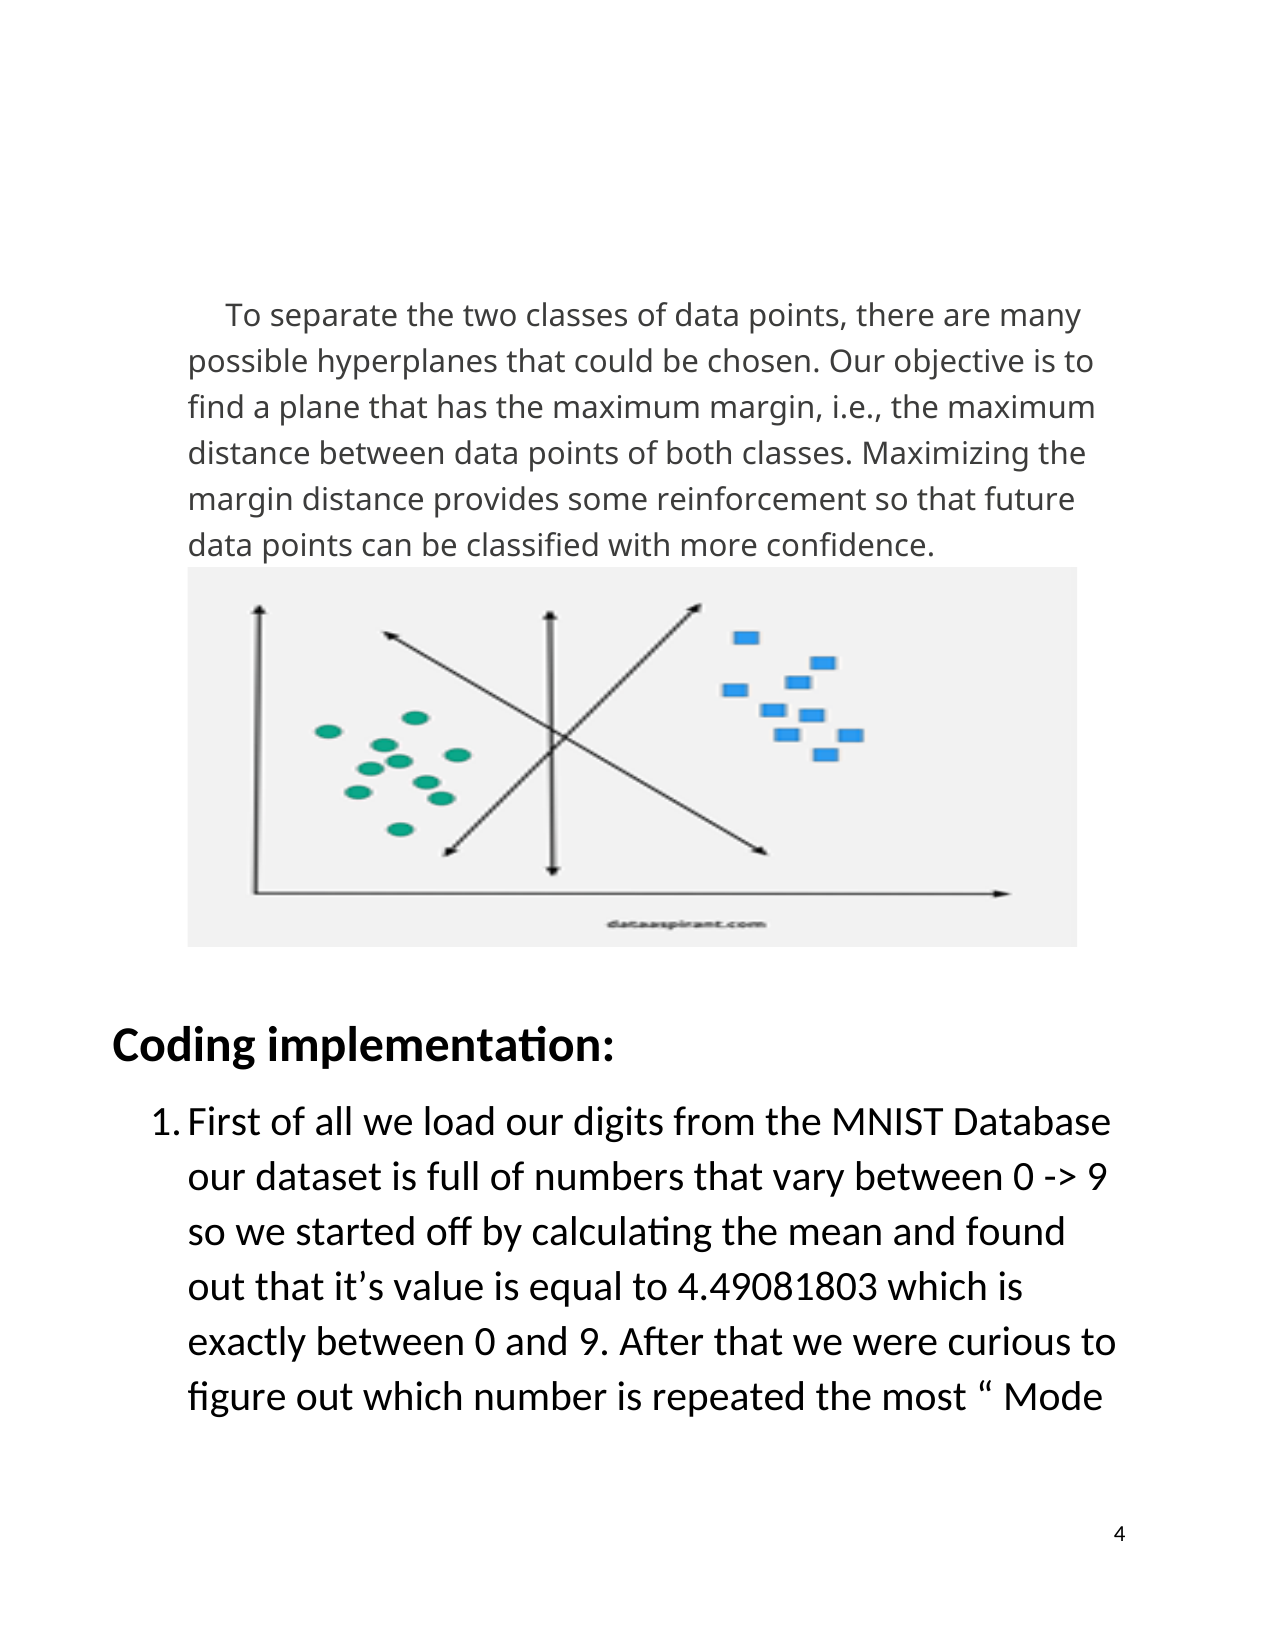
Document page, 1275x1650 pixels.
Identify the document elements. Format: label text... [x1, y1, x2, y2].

text Coding implementation: [112, 1012, 1125, 1073]
picture [187, 567, 1078, 947]
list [150, 1095, 1125, 1420]
